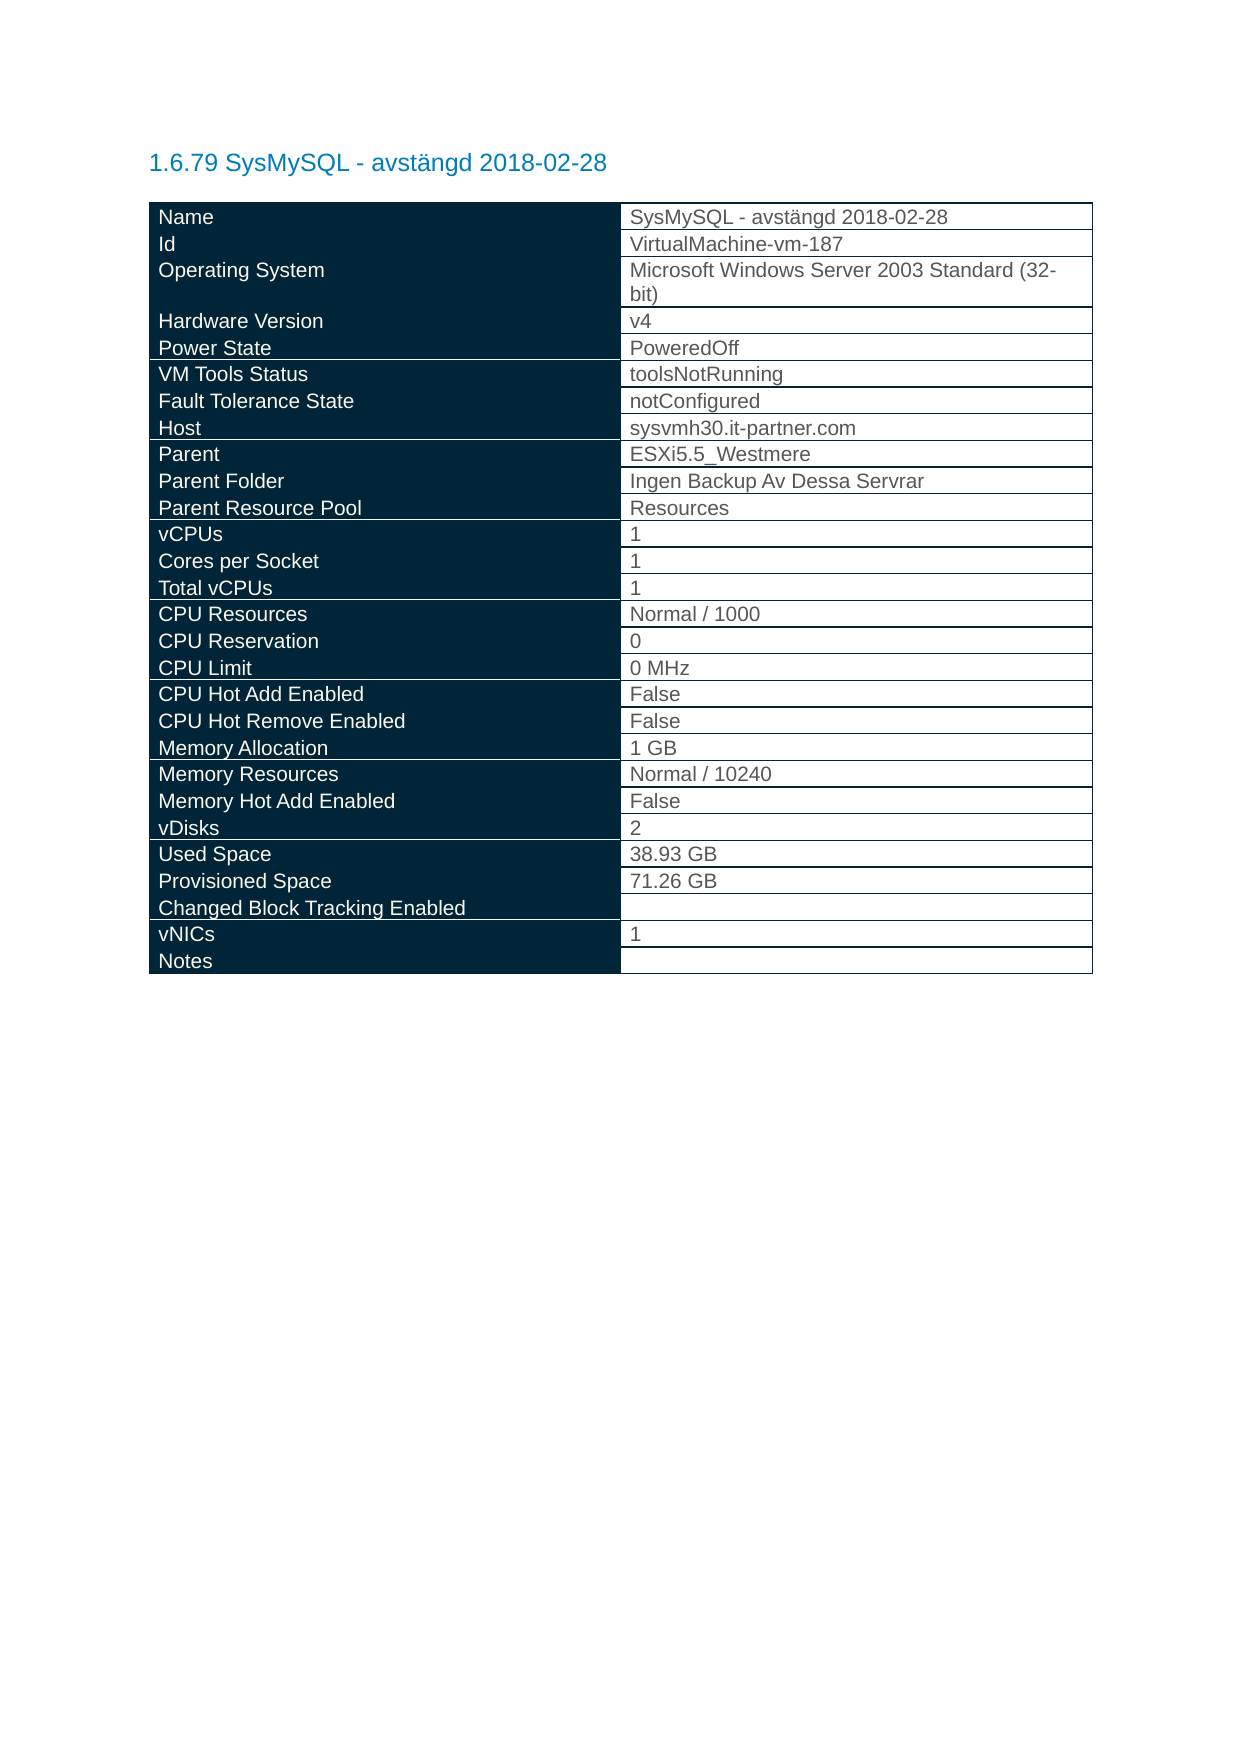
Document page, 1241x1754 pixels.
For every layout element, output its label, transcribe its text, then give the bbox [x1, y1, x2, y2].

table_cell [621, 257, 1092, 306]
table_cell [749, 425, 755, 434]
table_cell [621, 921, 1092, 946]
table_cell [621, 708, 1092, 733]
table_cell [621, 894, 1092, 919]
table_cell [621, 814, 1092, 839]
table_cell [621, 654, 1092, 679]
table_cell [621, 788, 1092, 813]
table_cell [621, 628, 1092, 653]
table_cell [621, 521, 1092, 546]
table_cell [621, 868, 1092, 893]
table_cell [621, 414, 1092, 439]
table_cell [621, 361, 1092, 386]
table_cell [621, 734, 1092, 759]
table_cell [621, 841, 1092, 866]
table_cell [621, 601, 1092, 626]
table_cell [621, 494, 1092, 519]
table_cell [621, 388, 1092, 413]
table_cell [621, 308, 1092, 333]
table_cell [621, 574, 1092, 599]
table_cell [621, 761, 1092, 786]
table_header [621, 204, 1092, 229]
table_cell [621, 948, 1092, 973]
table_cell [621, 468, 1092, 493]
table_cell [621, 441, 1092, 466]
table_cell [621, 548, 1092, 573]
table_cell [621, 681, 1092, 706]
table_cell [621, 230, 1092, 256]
subtitle 1.6.79 SysMySQL - avstängd 2018-02-28 [148, 148, 1092, 177]
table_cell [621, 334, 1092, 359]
